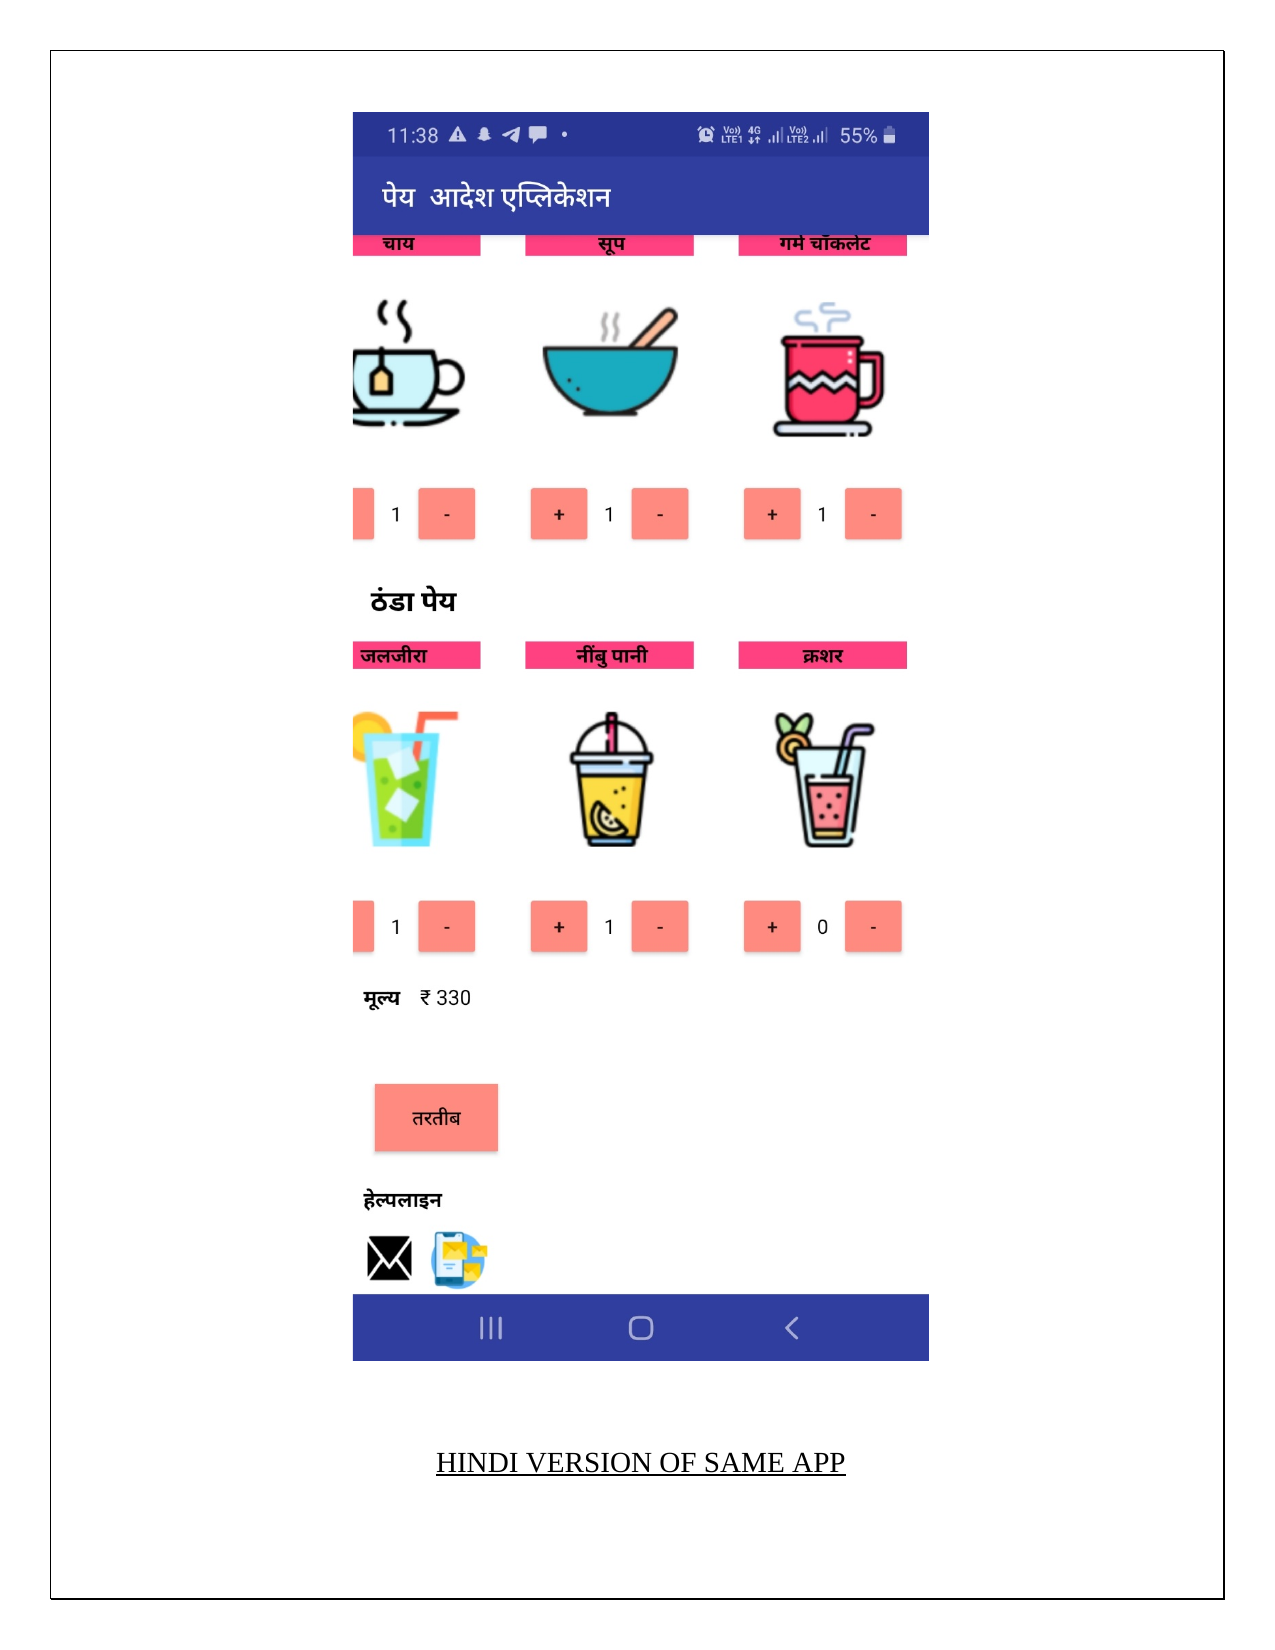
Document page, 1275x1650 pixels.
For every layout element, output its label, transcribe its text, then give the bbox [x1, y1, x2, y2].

text HINDI VERSION OF SAME APP [150, 1445, 1131, 1479]
picture [352, 112, 929, 1361]
